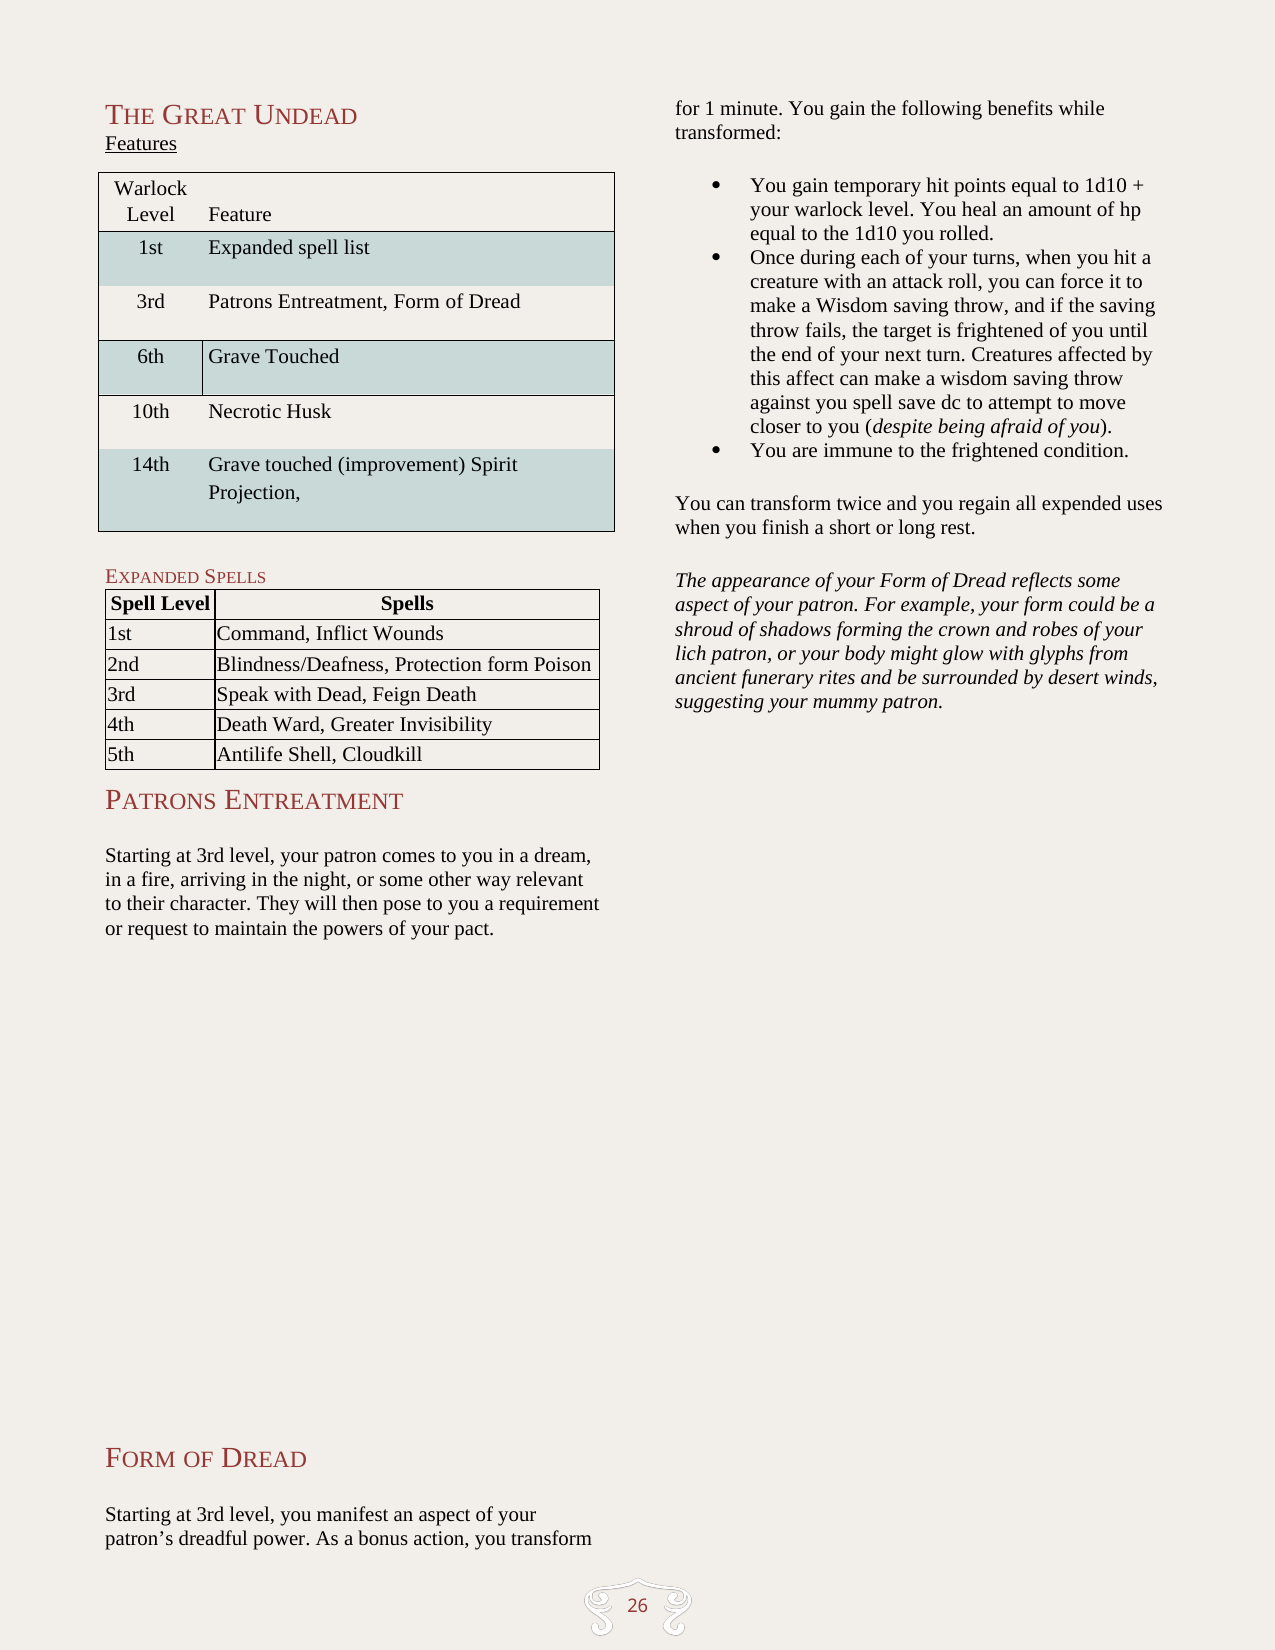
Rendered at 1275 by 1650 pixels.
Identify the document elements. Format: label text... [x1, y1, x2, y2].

subtitle Form of Dread [105, 1448, 600, 1473]
table_cell 6th [99, 341, 202, 394]
list You are immune to the frightened condition. [712, 438, 1170, 462]
table_cell 1st [99, 232, 202, 286]
table_cell Antilife Shell, Cloudkill [216, 740, 599, 769]
table_cell Grave touched (improvement) Spirit Projection, [202, 449, 614, 531]
table_header Spells [216, 590, 599, 619]
table_cell Expanded spell list [202, 232, 614, 286]
text The appearance of your Form of Dread reflects some aspect of your patron. For example, your form could be a shroud of shadows forming the crown and robes of your lich patron, or your body might glow with glyphs from ancient funerary rites and be surrounded by desert winds, suggesting your mummy patron. [675, 568, 1170, 713]
text Features [105, 131, 600, 155]
table_cell Speak with Dead, Feign Death [216, 680, 599, 709]
text Starting at 3rd level, your patron comes to you in a dream, in a fire, arriving in the night, or some other way relevant to their character. They will then pose to you a requirement or request to maintain the powers of your pact. [105, 843, 600, 939]
table_cell Command, Inflict Wounds [216, 620, 599, 649]
subtitle Expanded Spells [105, 532, 600, 589]
table_cell Grave Touched [203, 341, 614, 394]
text Starting at 3rd level, you manifest an aspect of your patron’s dreadful power. As a bonus action, you transform for 1 minute. You gain the following benefits while transformed: [105, 1502, 600, 1550]
table_header Feature [202, 173, 614, 231]
subtitle Patrons Entreatment [105, 789, 600, 814]
table_cell 3rd [99, 286, 202, 340]
table_cell 1st [106, 620, 214, 649]
table_cell 14th [99, 449, 202, 531]
table_cell 3rd [106, 680, 214, 709]
table_cell 5th [106, 740, 214, 769]
table_cell Patrons Entreatment, Form of Dread [202, 286, 614, 340]
table_cell 2nd [106, 650, 214, 679]
table_header Spell Level [106, 590, 214, 619]
subtitle The Great Undead [105, 96, 600, 131]
text You can transform twice and you regain all expended uses when you finish a short or long rest. [675, 491, 1170, 539]
table_cell Death Ward, Greater Invisibility [216, 710, 599, 739]
table_cell 4th [106, 710, 214, 739]
table_cell Necrotic Husk [202, 396, 614, 449]
table_cell Blindness/Deafness, Protection form Poison [216, 650, 599, 679]
picture [583, 1575, 693, 1638]
text Starting at 3rd level, you manifest an aspect of your patron’s dreadful power. As a bonus action, you transform for 1 minute. You gain the following benefits while transformed: [675, 96, 1170, 144]
table_header Warlock Level [99, 173, 202, 231]
list Once during each of your turns, when you hit a creature with an attack roll, you can force it to make a Wisdom saving throw, and if the saving throw fails, the target is frightened of you until the end of your next turn. Creatures affected by this affect can make a wisdom saving throw against you spell save dc to attempt to move closer to you (despite being afraid of you). [712, 245, 1170, 438]
list You gain temporary hit points equal to 1d10 + your warlock level. You heal an amount of hp equal to the 1d10 you rolled. [712, 173, 1170, 245]
table_cell 10th [99, 396, 202, 449]
